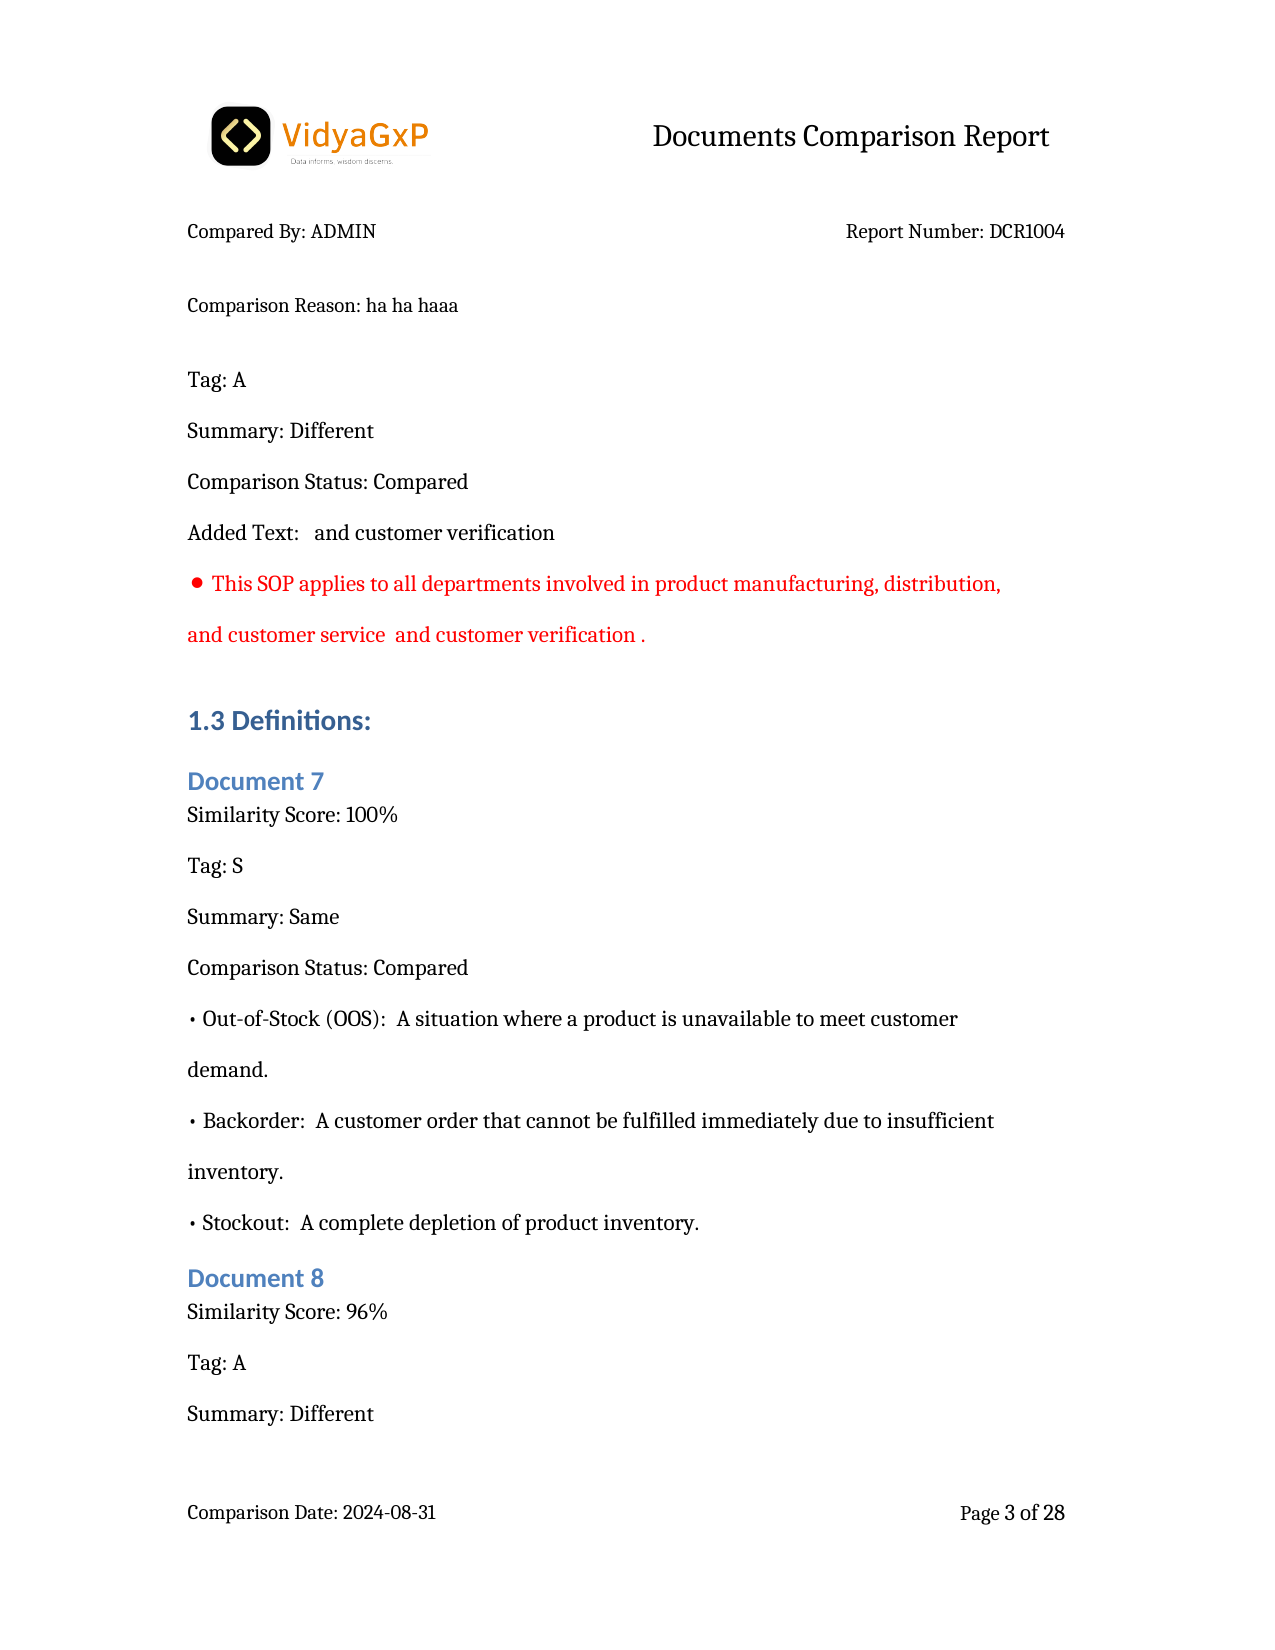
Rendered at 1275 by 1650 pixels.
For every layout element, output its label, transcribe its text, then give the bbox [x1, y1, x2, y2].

text and customer service and customer verification . [187, 622, 1087, 648]
text Summary: Different [187, 1401, 1087, 1428]
text • Backorder: A customer order that cannot be fulfilled immediately due to insufficient [187, 1108, 1087, 1134]
text • Out-of-Stock (OOS): A situation where a product is unavailable to meet customer [187, 1006, 1087, 1032]
text Tag: A [187, 1350, 1087, 1377]
text demand. [187, 1057, 1087, 1083]
text Comparison Status: Compared [187, 955, 1087, 981]
text inventory. [187, 1159, 1087, 1186]
subtitle Document 8 [187, 1261, 1087, 1294]
text Tag: A [187, 367, 1087, 393]
text • Stockout: A complete depletion of product inventory. [187, 1210, 1087, 1237]
text Similarity Score: 96% [187, 1299, 1087, 1326]
text ⚫ This SOP applies to all departments involved in product manufacturing, distribution, [187, 571, 1087, 597]
subtitle 1.3 Definitions: [187, 702, 1087, 738]
text Added Text: and customer verification [187, 520, 1087, 546]
text Tag: S [187, 853, 1087, 879]
text Comparison Status: Compared [187, 469, 1087, 495]
text Similarity Score: 100% [187, 802, 1087, 828]
text Summary: Different [187, 418, 1087, 444]
picture [206, 101, 432, 171]
subtitle Document 7 [187, 764, 1087, 797]
text Summary: Same [187, 904, 1087, 930]
